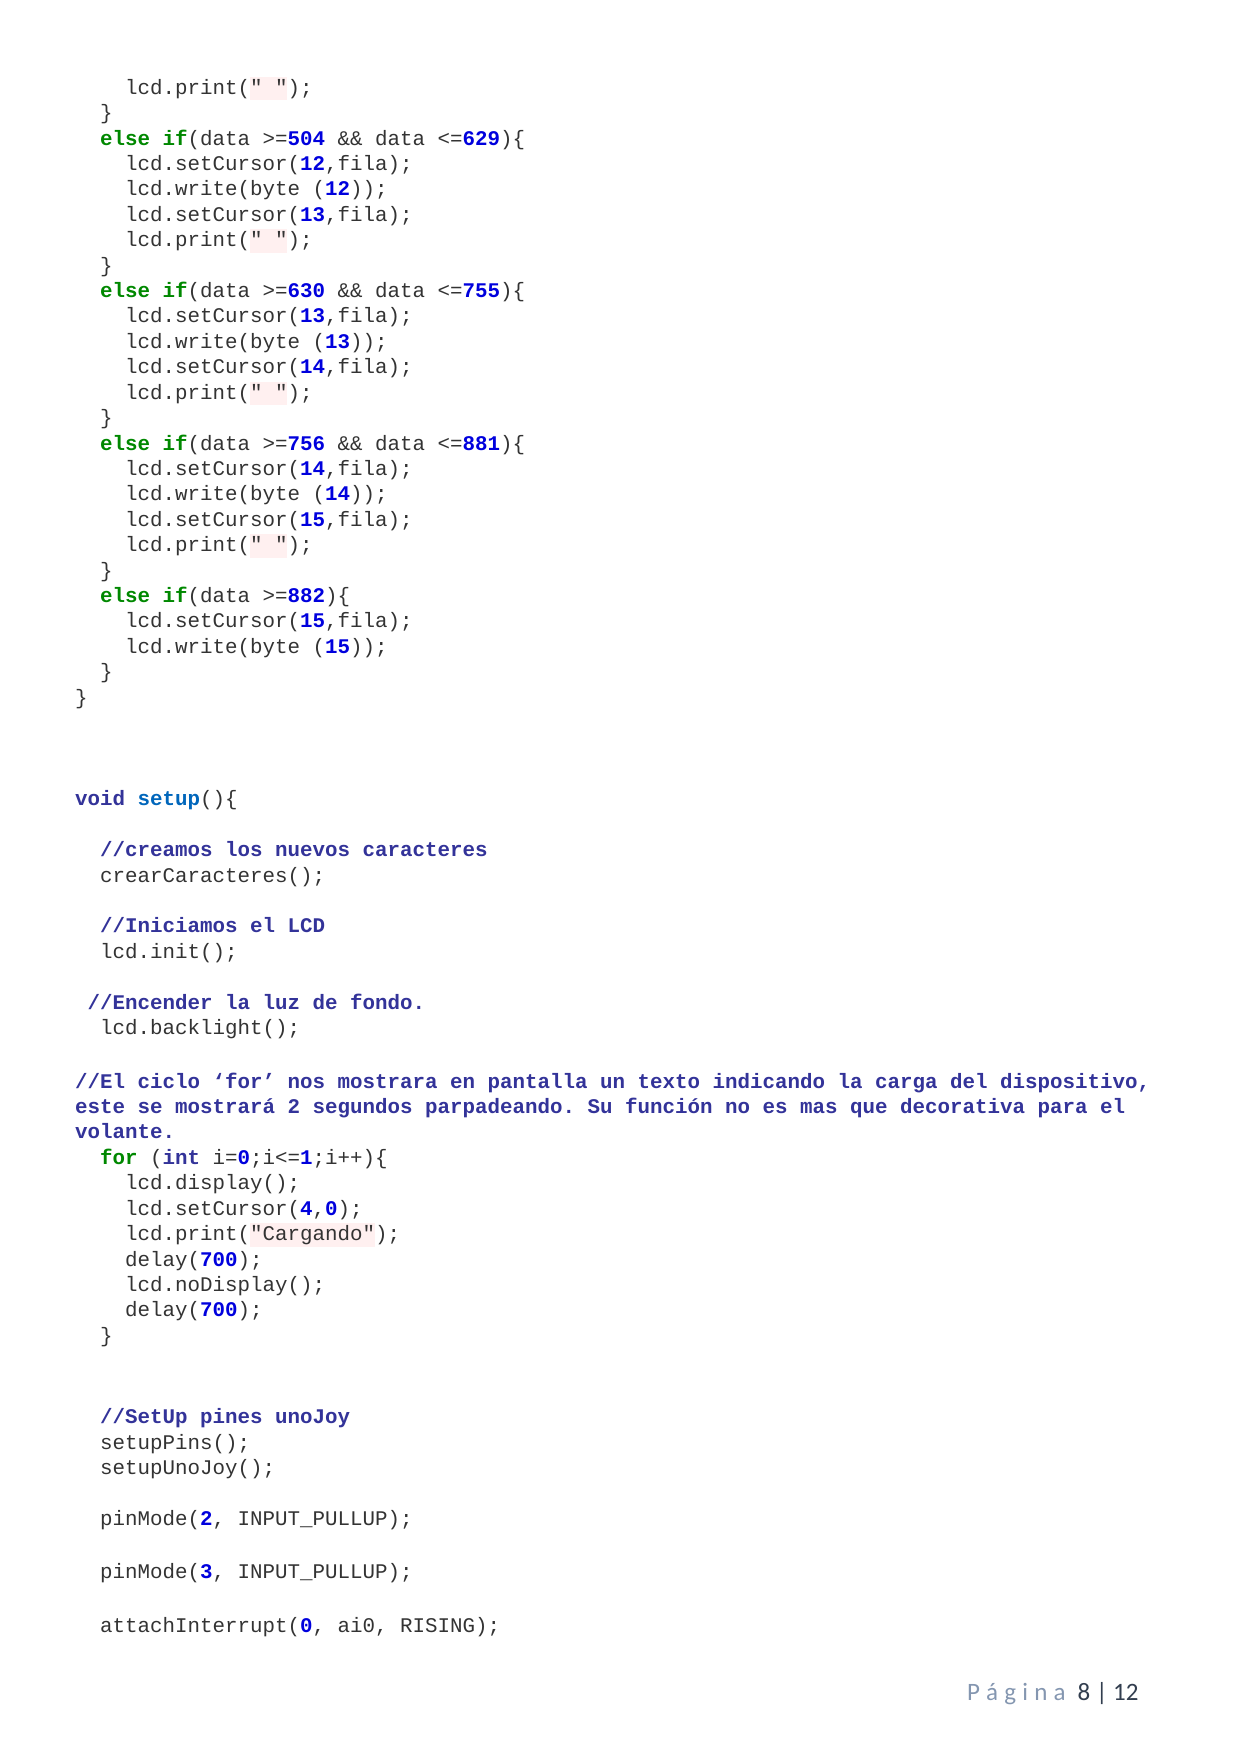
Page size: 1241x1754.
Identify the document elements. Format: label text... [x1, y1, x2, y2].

text lcd.write(byte (15)); [75, 634, 1165, 659]
text pinMode(2, INPUT_PULLUP); [75, 1506, 1165, 1532]
text crearCaracteres(); [75, 863, 1165, 888]
text else if(data >=756 && data <=881){ [75, 431, 1165, 456]
text else if(data >=630 && data <=755){ [75, 278, 1165, 304]
text lcd.setCursor(13,fila); [75, 202, 1165, 227]
text lcd.setCursor(15,fila); [75, 507, 1165, 532]
text } [75, 558, 1165, 583]
text } [75, 253, 1165, 278]
text lcd.print("Cargando"); [75, 1221, 1165, 1247]
text delay(700); [75, 1247, 1165, 1272]
text //Encender la luz de fondo. [75, 990, 1165, 1015]
text lcd.noDisplay(); [75, 1272, 1165, 1298]
text //El ciclo ‘for’ nos mostrara en pantalla un texto indicando la carga del dispositivo, este se mostrará 2 segundos parpadeando. Su función no es mas que decorativa para el volante. [75, 1069, 1165, 1145]
text lcd.setCursor(13,fila); [75, 304, 1165, 329]
text lcd.setCursor(14,fila); [75, 354, 1165, 380]
text attachInterrupt(0, ai0, RISING); [75, 1613, 1165, 1638]
text lcd.write(byte (12)); [75, 177, 1165, 202]
text lcd.setCursor(15,fila); [75, 609, 1165, 634]
text lcd.print(" "); [75, 75, 1165, 100]
text } [75, 100, 1165, 126]
text lcd.init(); [75, 939, 1165, 964]
text lcd.setCursor(4,0); [75, 1196, 1165, 1221]
text } [75, 659, 1165, 685]
text lcd.setCursor(12,fila); [75, 151, 1165, 177]
text //SetUp pines unoJoy [75, 1404, 1165, 1430]
text else if(data >=504 && data <=629){ [75, 126, 1165, 151]
text setupPins(); [75, 1430, 1165, 1455]
text } [75, 405, 1165, 431]
text pinMode(3, INPUT_PULLUP); [75, 1559, 1165, 1585]
text lcd.print(" "); [75, 227, 1165, 253]
text //Iniciamos el LCD [75, 914, 1165, 939]
text for (int i=0;i<=1;i++){ [75, 1145, 1165, 1171]
text lcd.display(); [75, 1171, 1165, 1196]
text } [75, 685, 1165, 710]
text //creamos los nuevos caracteres [75, 837, 1165, 863]
text } [75, 1323, 1165, 1348]
text else if(data >=882){ [75, 583, 1165, 609]
text lcd.print(" "); [75, 532, 1165, 558]
text lcd.backlight(); [75, 1015, 1165, 1041]
text lcd.write(byte (13)); [75, 329, 1165, 354]
text setupUnoJoy(); [75, 1455, 1165, 1481]
text lcd.write(byte (14)); [75, 482, 1165, 507]
text delay(700); [75, 1298, 1165, 1323]
text lcd.setCursor(14,fila); [75, 456, 1165, 482]
text lcd.print(" "); [75, 380, 1165, 405]
text void setup(){ [75, 787, 1165, 812]
